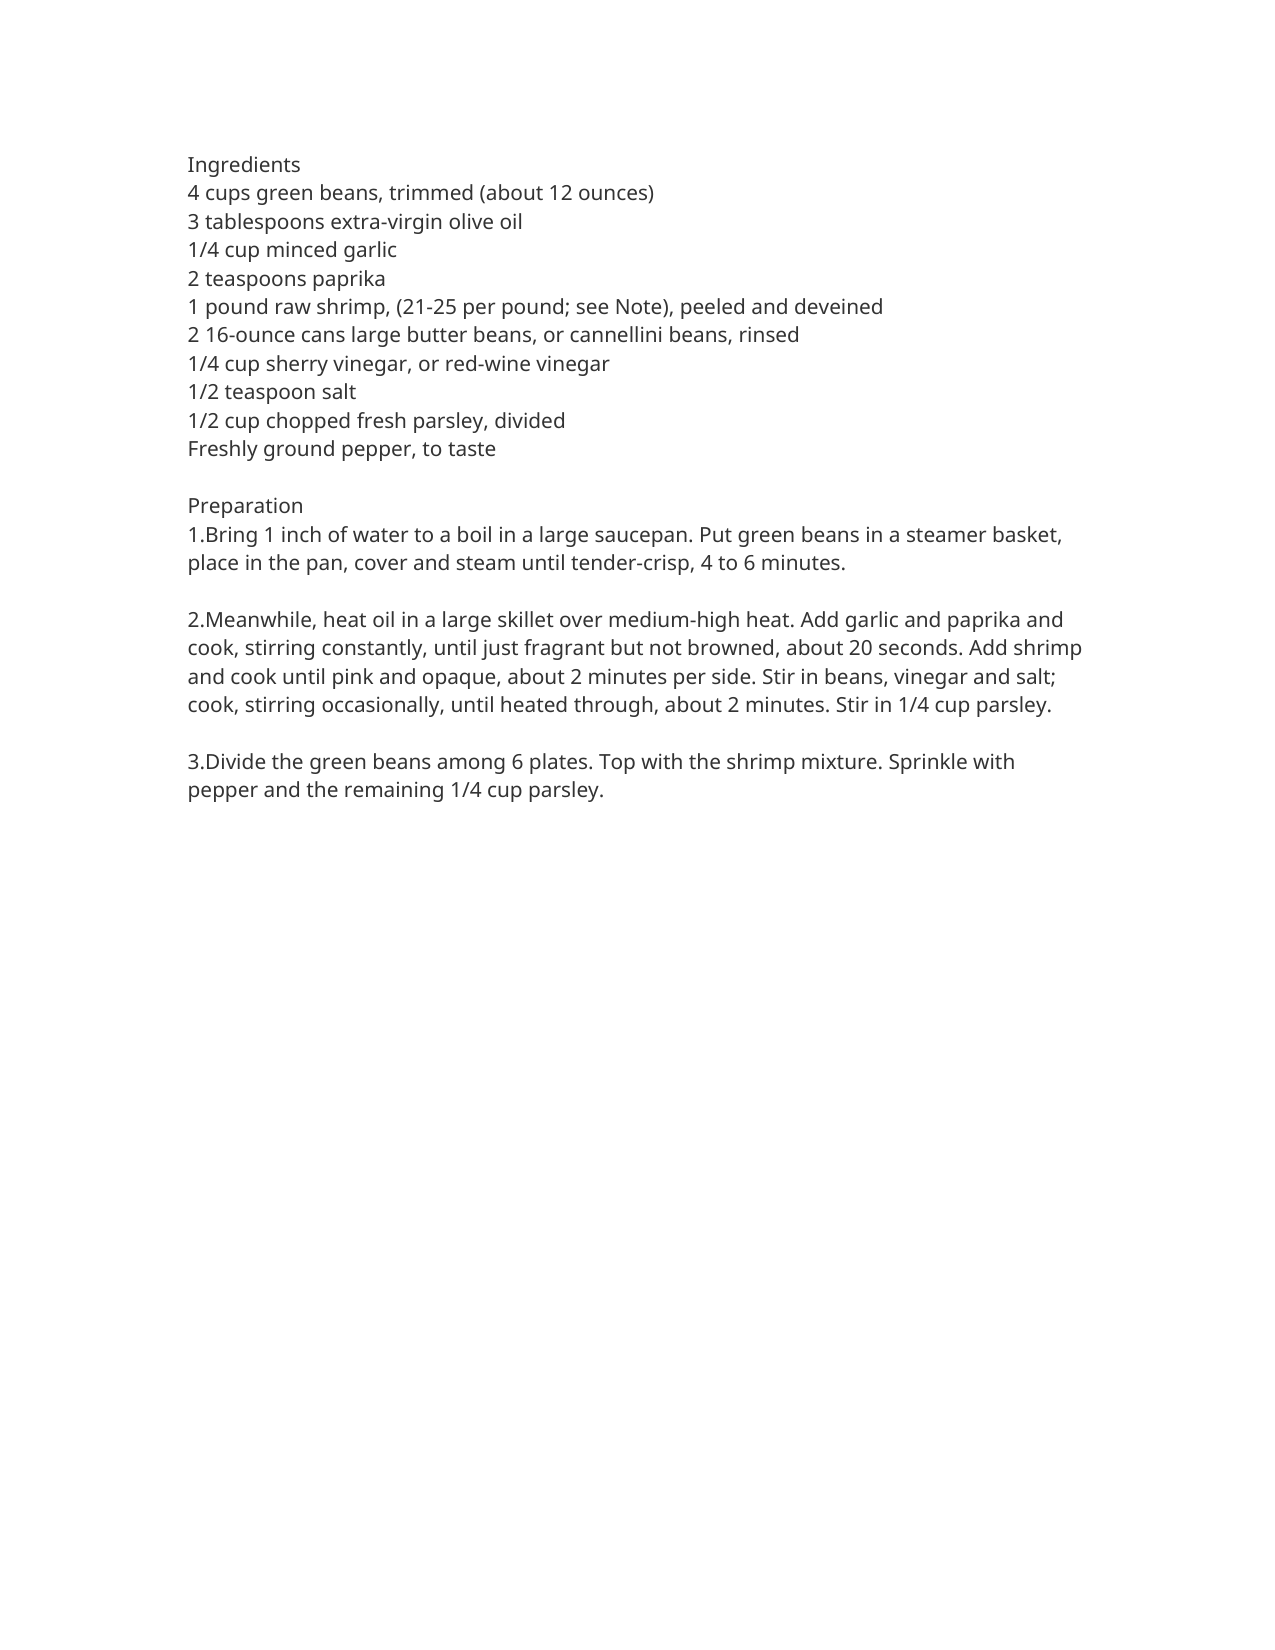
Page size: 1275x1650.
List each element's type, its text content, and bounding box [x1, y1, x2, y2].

text Ingredients 4 cups green beans, trimmed (about 12 ounces) 3 tablespoons extra-virgin olive oil 1/4 cup minced garlic 2 teaspoons paprika 1 pound raw shrimp, (21-25 per pound; see Note), peeled and deveined 2 16-ounce cans large butter beans, or cannellini beans, rinsed 1/4 cup sherry vinegar, or red-wine vinegar 1/2 teaspoon salt 1/2 cup chopped fresh parsley, divided Freshly ground pepper, to taste Preparation 1.Bring 1 inch of water to a boil in a large saucepan. Put green beans in a steamer basket, place in the pan, cover and steam until tender-crisp, 4 to 6 minutes. 2.Meanwhile, heat oil in a large skillet over medium-high heat. Add garlic and paprika and cook, stirring constantly, until just fragrant but not browned, about 20 seconds. Add shrimp and cook until pink and opaque, about 2 minutes per side. Stir in beans, vinegar and salt; cook, stirring occasionally, until heated through, about 2 minutes. Stir in 1/4 cup parsley. 3.Divide the green beans among 6 plates. Top with the shrimp mixture. Sprinkle with pepper and the remaining 1/4 cup parsley. [187, 150, 1087, 804]
